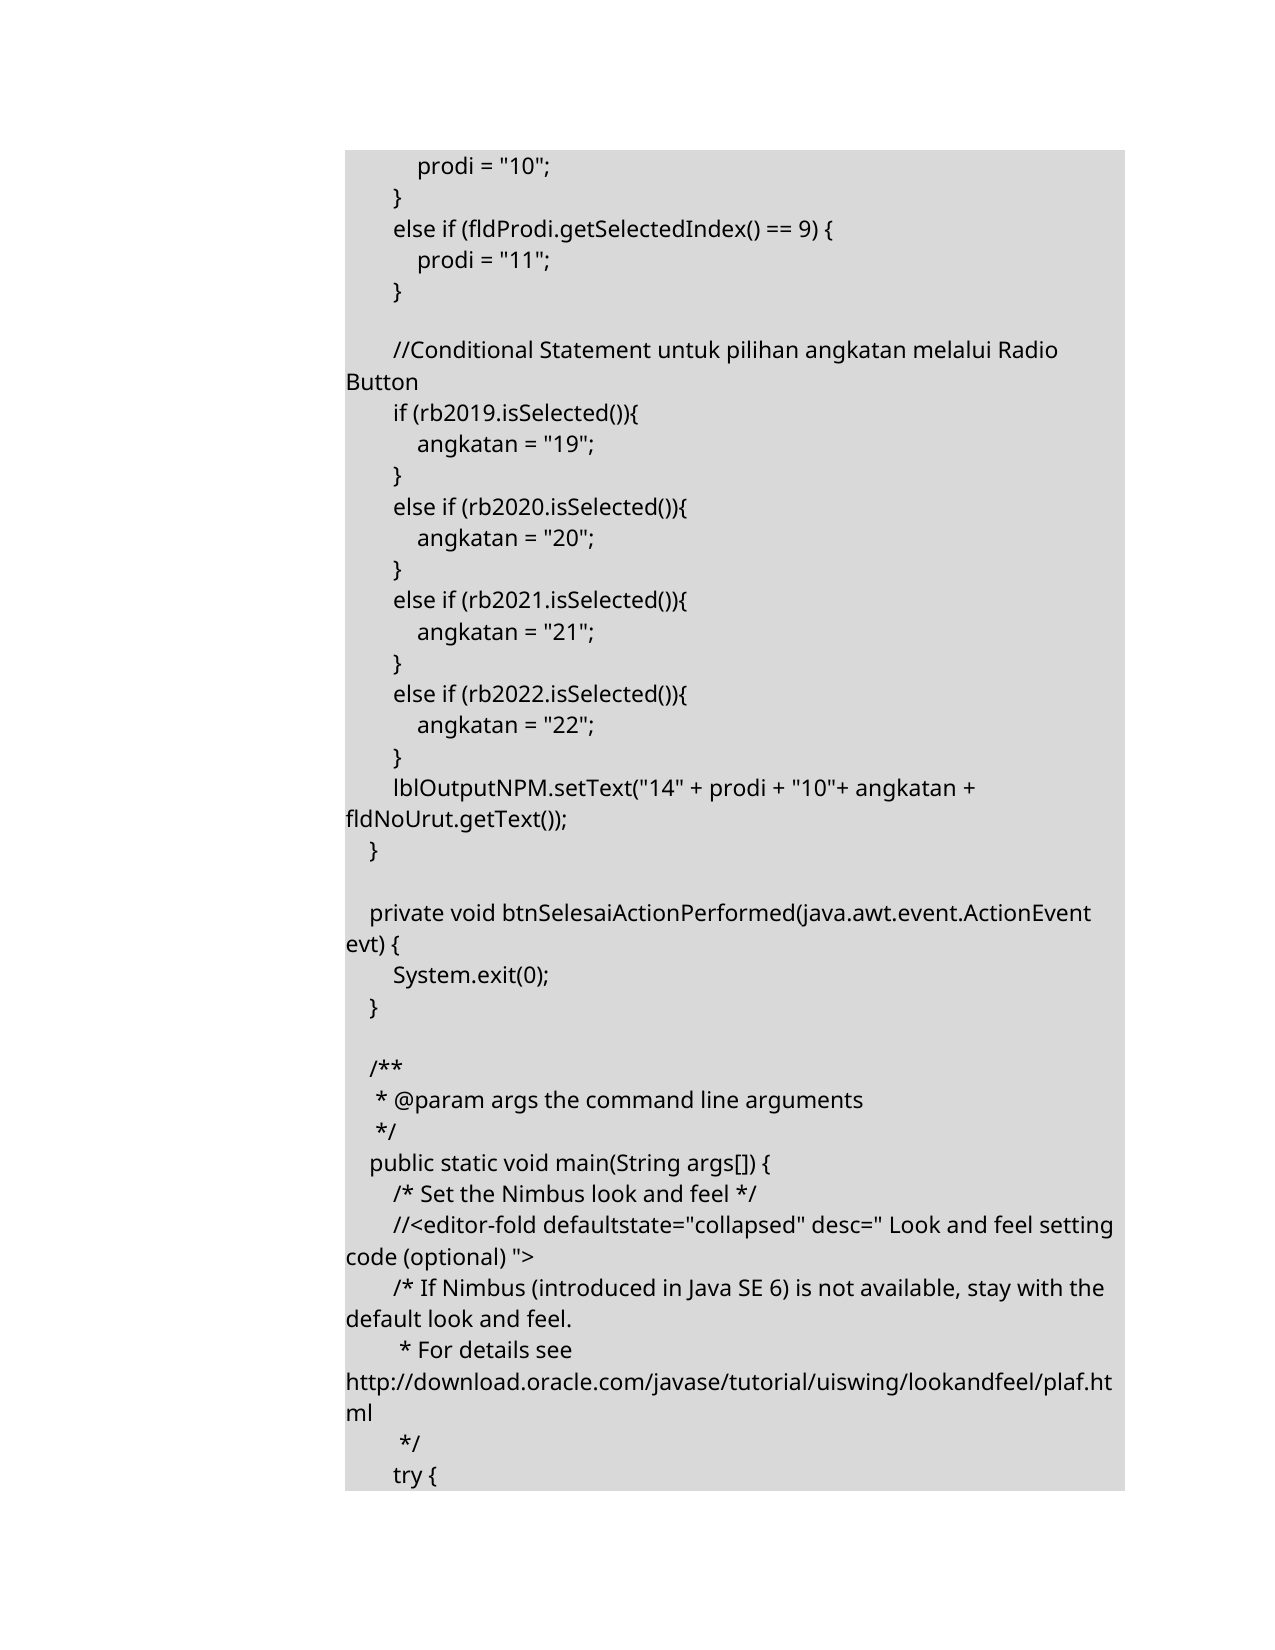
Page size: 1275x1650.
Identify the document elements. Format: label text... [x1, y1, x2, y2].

list else if (rb2021.isSelected()){ [345, 584, 1125, 616]
list } [345, 647, 1125, 678]
list /** [345, 1053, 1125, 1084]
list */ [345, 1428, 1125, 1459]
list /* If Nimbus (introduced in Java SE 6) is not available, stay with the default look and feel. [345, 1272, 1125, 1334]
list } [345, 275, 1125, 306]
list } [345, 181, 1125, 212]
list else if (rb2020.isSelected()){ [345, 491, 1125, 522]
list angkatan = "19"; [345, 428, 1125, 459]
list private void btnSelesaiActionPerformed(java.awt.event.ActionEvent evt) { [345, 897, 1125, 959]
list angkatan = "22"; [345, 709, 1125, 741]
list angkatan = "20"; [345, 522, 1125, 553]
list } [345, 834, 1125, 866]
list prodi = "11"; [345, 244, 1125, 275]
list System.exit(0); [345, 959, 1125, 991]
list if (rb2019.isSelected()){ [345, 397, 1125, 428]
list else if (fldProdi.getSelectedIndex() == 9) { [345, 212, 1125, 244]
list else if (rb2022.isSelected()){ [345, 678, 1125, 709]
list prodi = "10"; [345, 150, 1125, 181]
list * @param args the command line arguments [345, 1084, 1125, 1116]
list //<editor-fold defaultstate="collapsed" desc=" Look and feel setting code (optional) "> [345, 1209, 1125, 1272]
list * For details see http://download.oracle.com/javase/tutorial/uiswing/lookandfeel/plaf.html [345, 1334, 1125, 1428]
list } [345, 741, 1125, 772]
list } [345, 459, 1125, 491]
list try { [345, 1459, 1125, 1491]
list } [345, 991, 1125, 1022]
list /* Set the Nimbus look and feel */ [345, 1178, 1125, 1209]
list lblOutputNPM.setText("14" + prodi + "10"+ angkatan + fldNoUrut.getText()); [345, 772, 1125, 834]
list */ [345, 1116, 1125, 1147]
list } [345, 553, 1125, 584]
list //Conditional Statement untuk pilihan angkatan melalui Radio Button [345, 334, 1125, 397]
list public static void main(String args[]) { [345, 1147, 1125, 1178]
list angkatan = "21"; [345, 616, 1125, 647]
